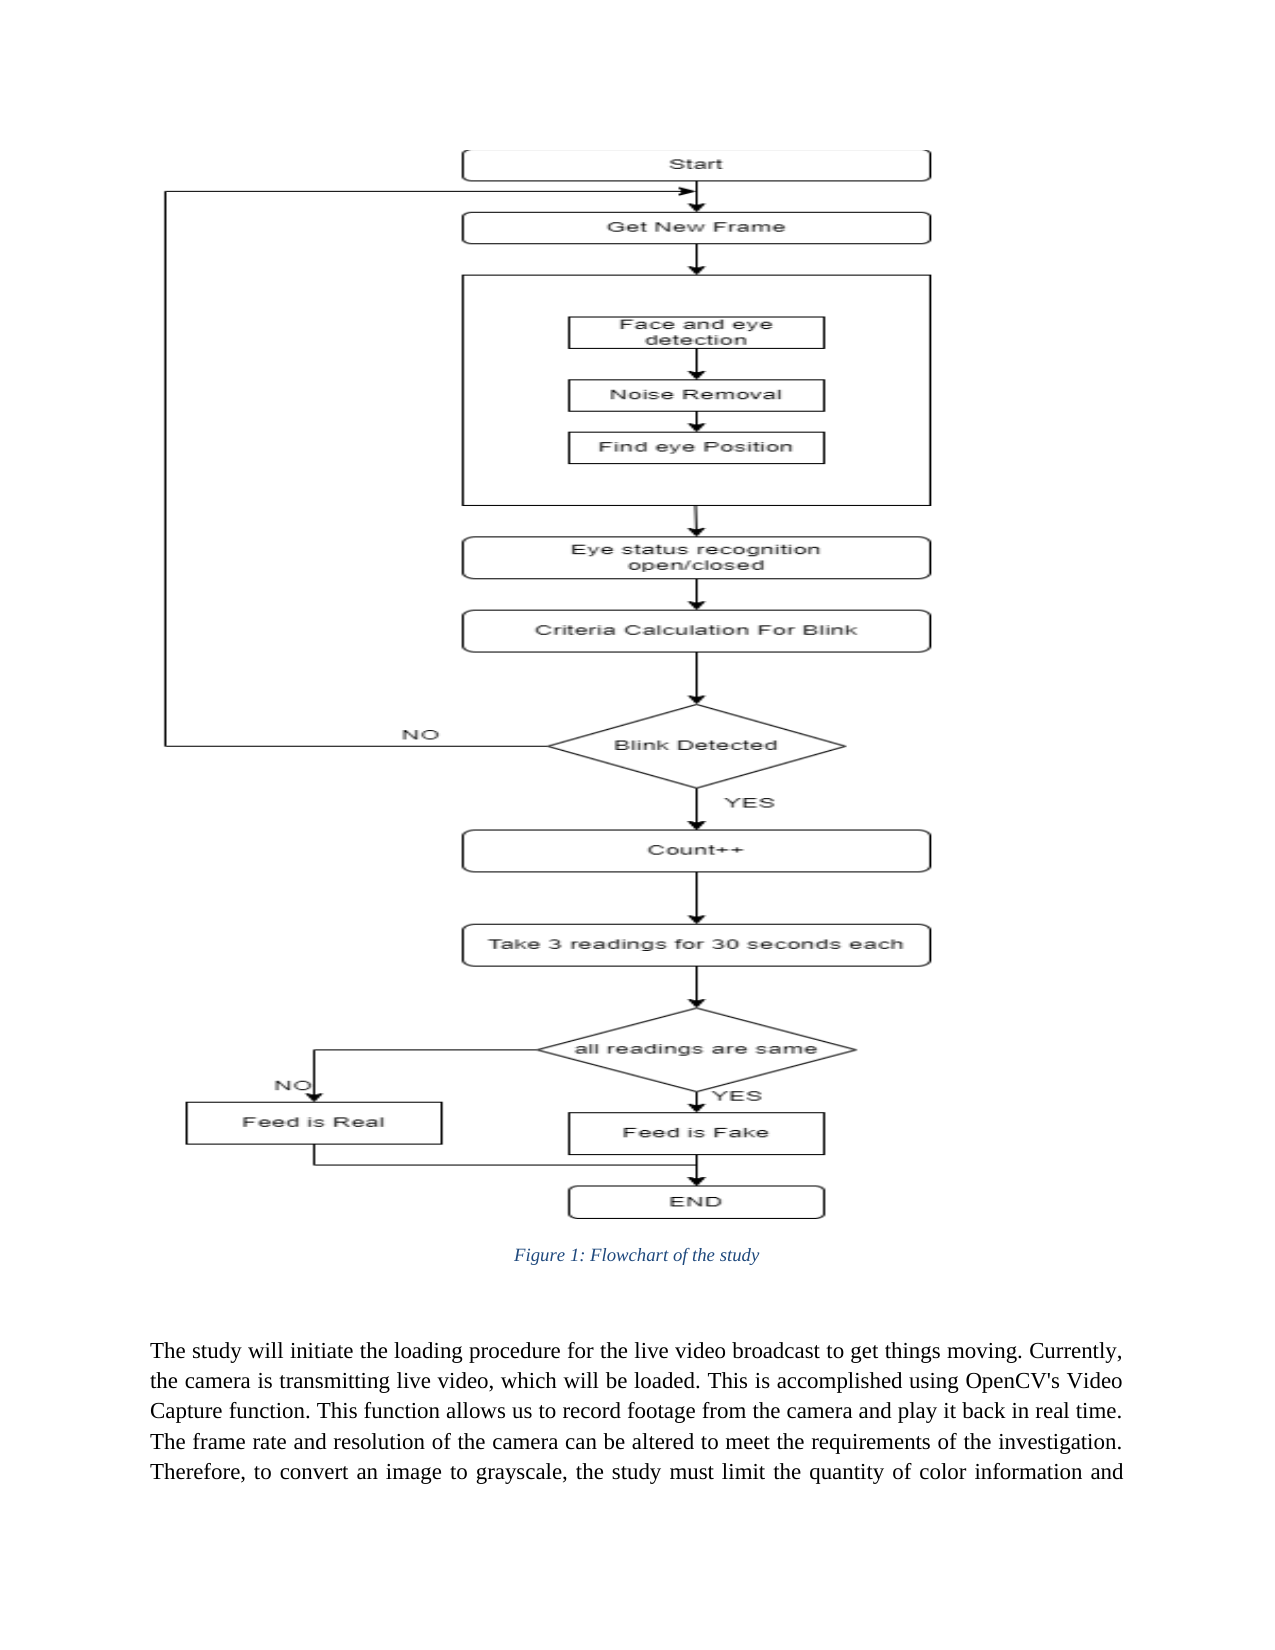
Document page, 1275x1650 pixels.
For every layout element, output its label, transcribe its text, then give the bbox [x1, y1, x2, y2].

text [150, 1337, 1125, 1484]
text Figure 1: Flowchart of the study [150, 1244, 1125, 1265]
picture [150, 150, 932, 1219]
